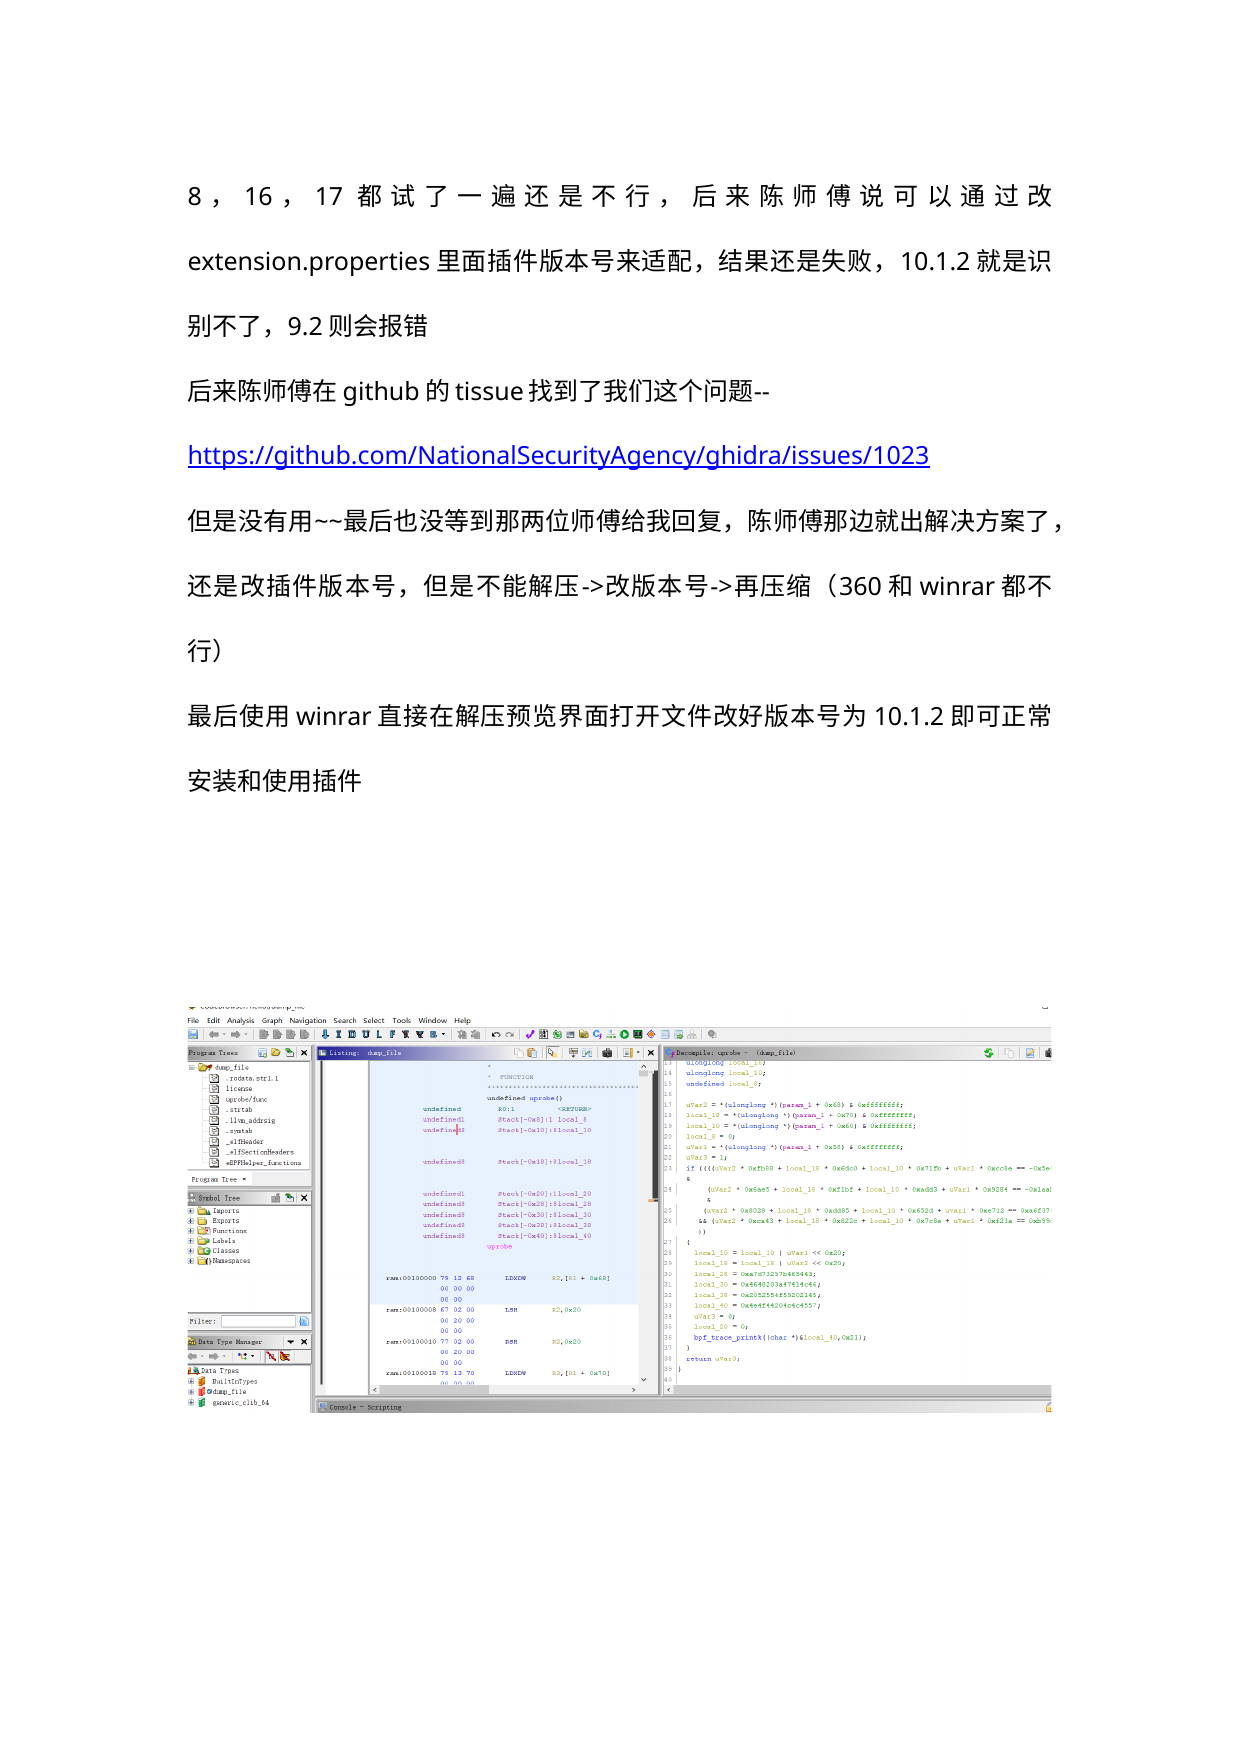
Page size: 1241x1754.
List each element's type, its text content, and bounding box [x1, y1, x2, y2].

text 最后使用winrar直接在解压预览界面打开文件改好版本号为10.1.2即可正常安装和使用插件 [187, 682, 1053, 812]
text https://github.com/NationalSecurityAgency/ghidra/issues/1023 [187, 422, 1053, 487]
text 但是没有用~~最后也没等到那两位师傅给我回复，陈师傅那边就出解决方案了，还是改插件版本号，但是不能解压->改版本号->再压缩（360和winrar都不行） [187, 487, 1053, 682]
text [187, 162, 1053, 357]
text 后来陈师傅在github的tissue找到了我们这个问题-- [187, 357, 1053, 422]
picture [187, 1007, 1052, 1413]
